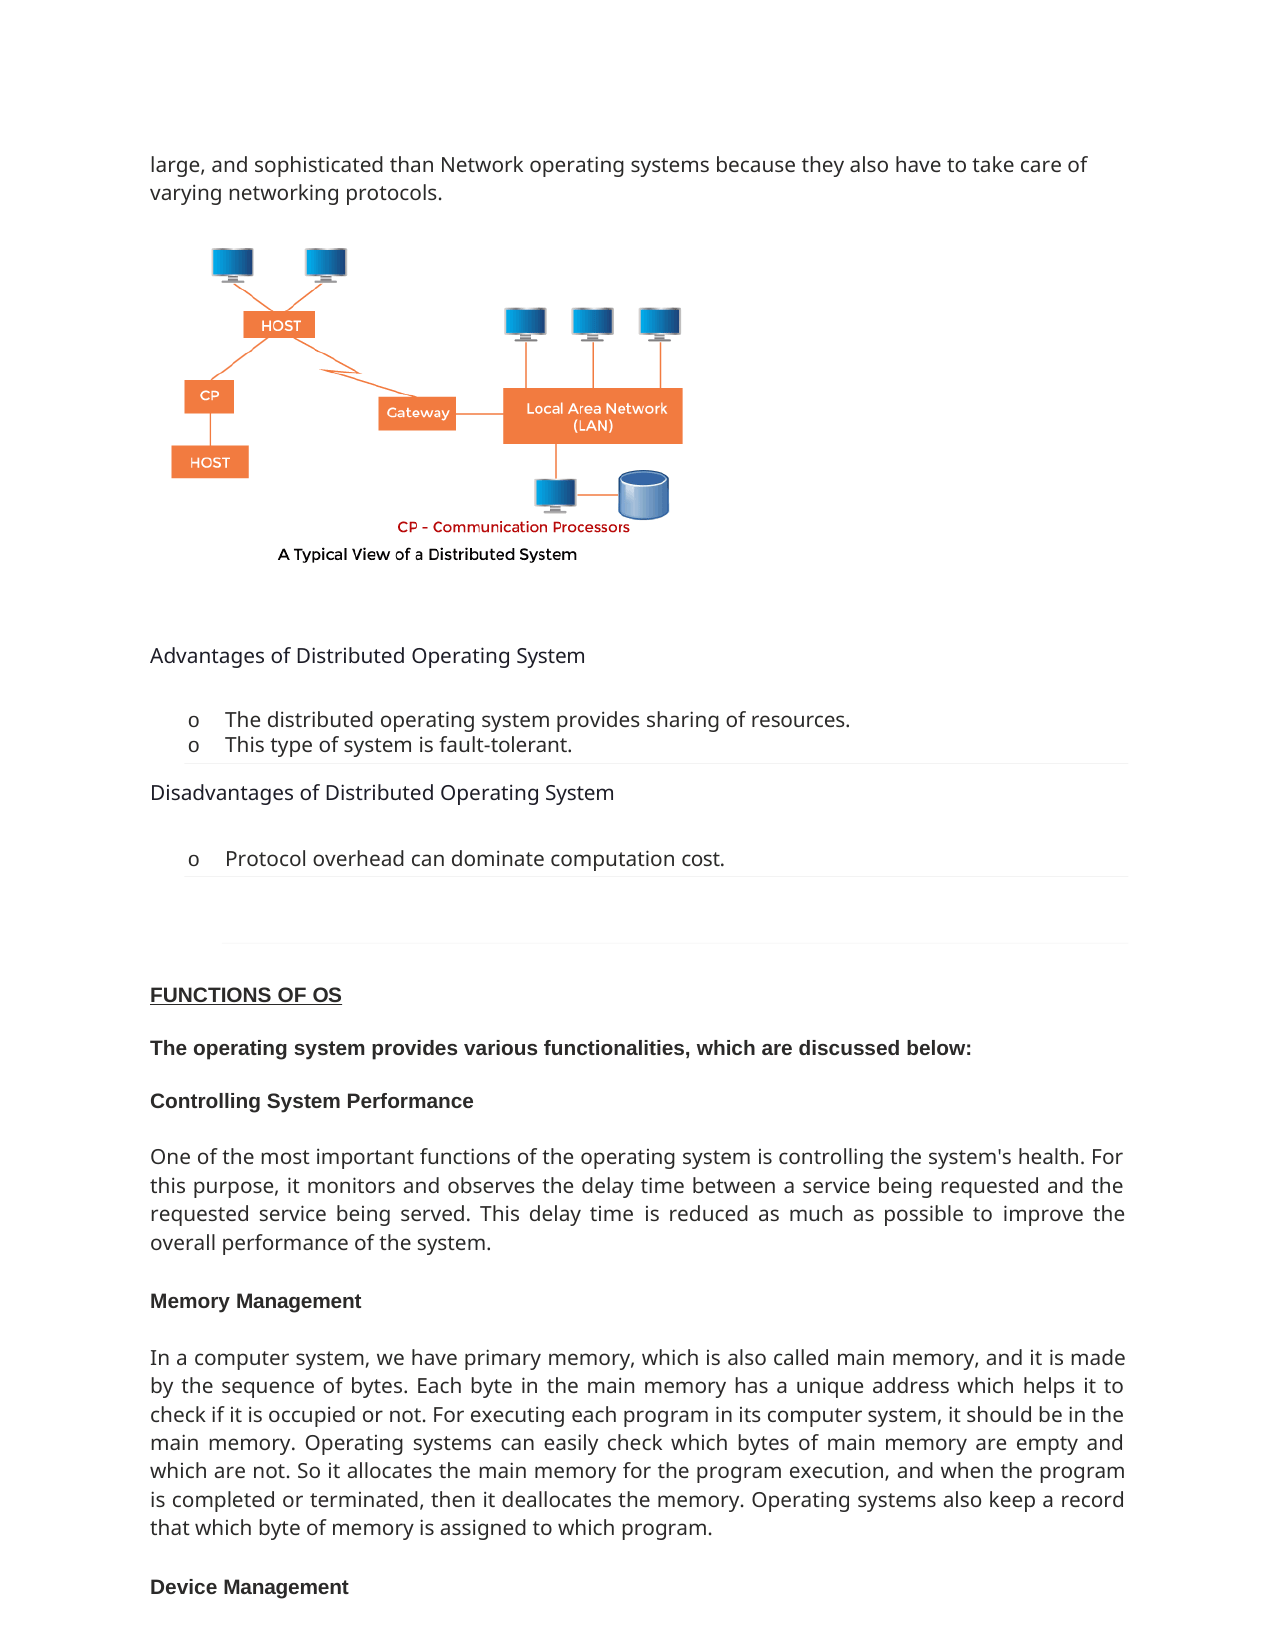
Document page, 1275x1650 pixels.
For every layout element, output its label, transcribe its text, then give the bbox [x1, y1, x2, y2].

list The distributed operating system provides sharing of resources. [187, 707, 1139, 732]
subtitle The operating system provides various functionalities, which are discussed below: Controlling System Performance [150, 1035, 1077, 1113]
list This type of system is fault-tolerant. [187, 732, 1139, 757]
text Advantages of Distributed Operating System [150, 641, 1139, 669]
subtitle Device Management [150, 1575, 1139, 1599]
subtitle Memory Management [150, 1289, 1139, 1313]
text One of the most important functions of the operating system is controlling the system's health. For this purpose, it monitors and observes the delay time between a service being requested and the requested service being served. This delay time is reduced as much as possible to improve the overall performance of the system. [150, 1142, 1125, 1256]
picture [171, 248, 683, 563]
text Disadvantages of Distributed Operating System [150, 778, 1139, 807]
text In a computer system, we have primary memory, which is also called main memory, and it is made by the sequence of bytes. Each byte in the main memory has a unique address which helps it to check if it is occupied or not. For executing each program in its computer system, it should be in the main memory. Operating systems can easily check which bytes of main memory are empty and which are not. So it allocates the main memory for the program execution, and when the program is completed or terminated, then it deallocates the memory. Operating systems also keep a record that which byte of memory is assigned to which program. [150, 1343, 1126, 1542]
text large, and sophisticated than Network operating systems because they also have to take care of varying networking protocols. [150, 150, 1139, 207]
text FUNCTIONS OF OS [150, 983, 1139, 1007]
list Protocol overhead can dominate computation cost. [187, 844, 1139, 873]
